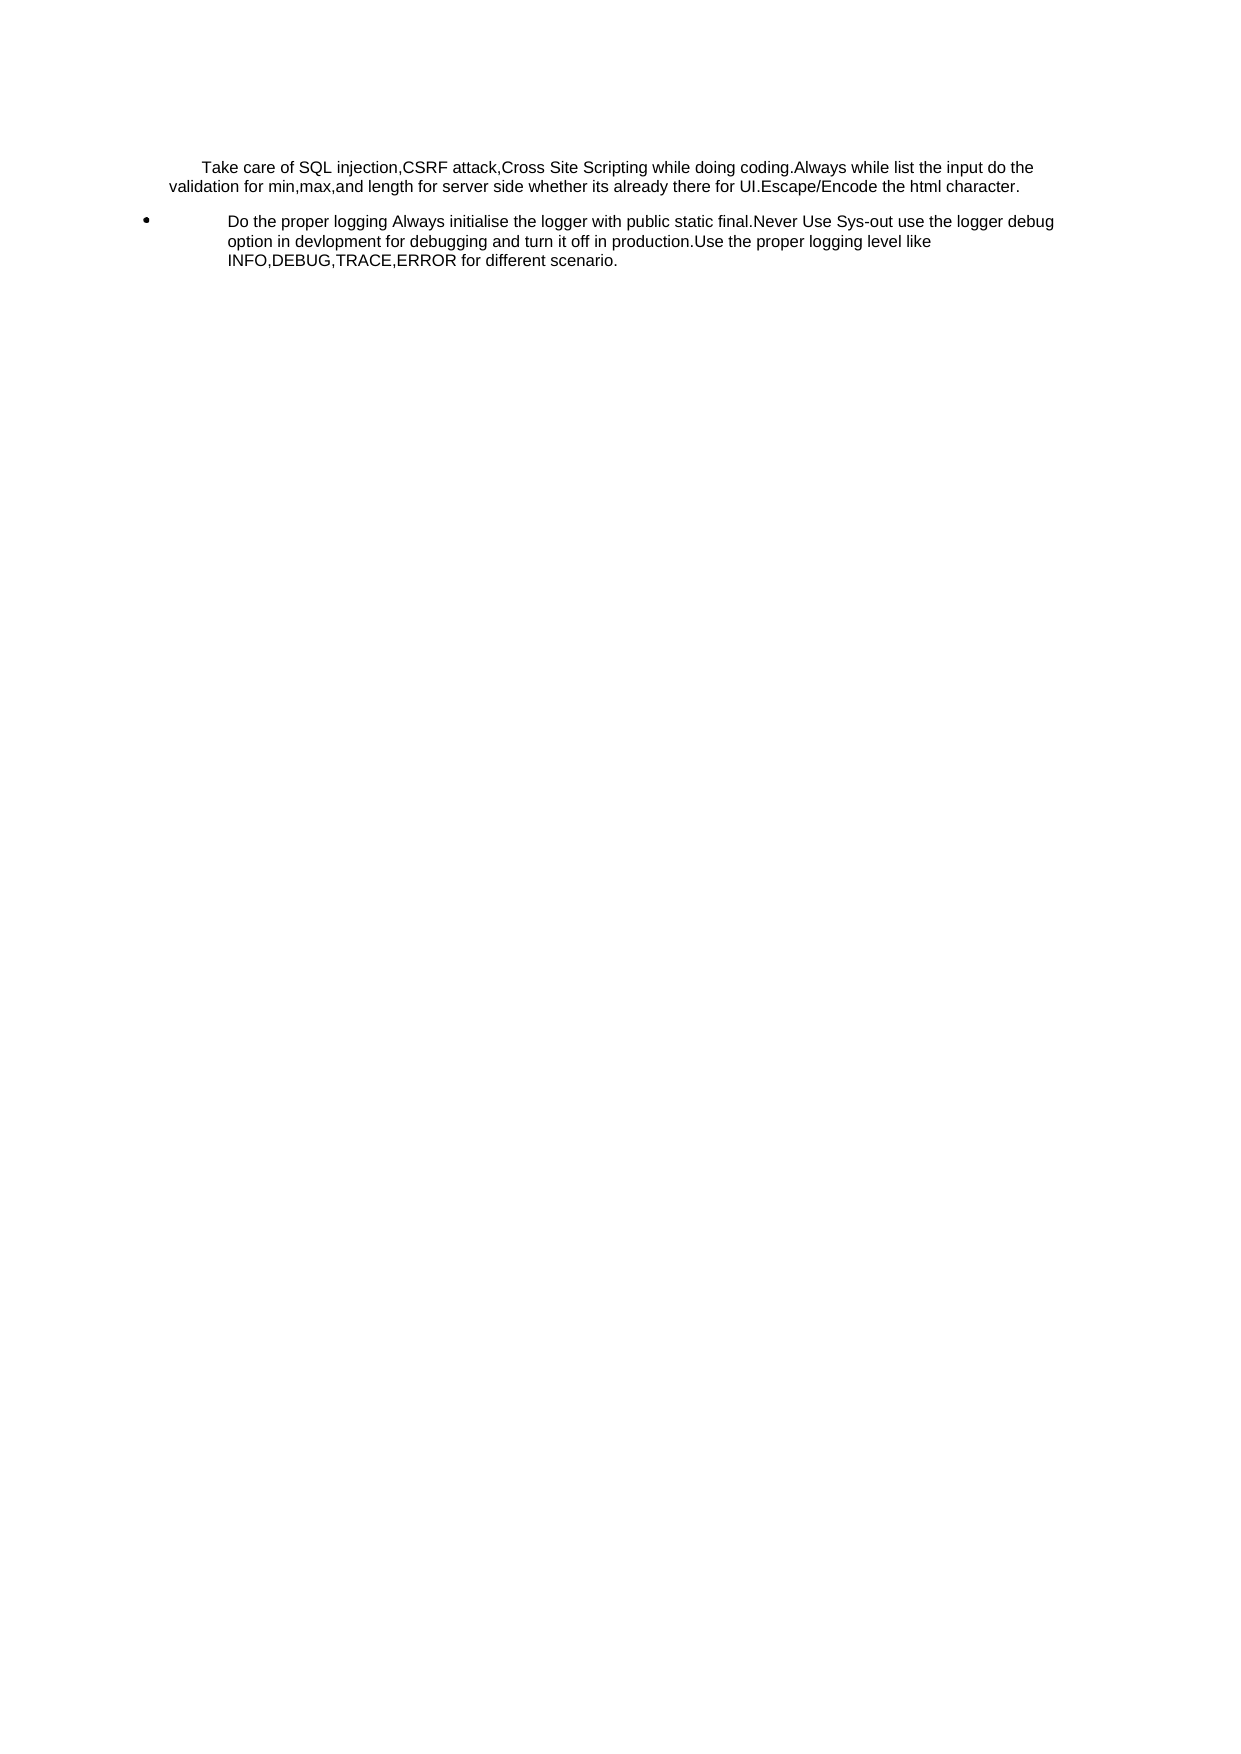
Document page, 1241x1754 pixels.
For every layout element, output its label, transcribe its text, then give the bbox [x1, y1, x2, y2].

text Take care of SQL injection,CSRF attack,Cross Site Scripting while doing coding.Always while list the input do the validation for min,max,and length for server side whether its already there for UI.Escape/Encode the html character. [169, 158, 1063, 196]
picture [143, 216, 150, 223]
text Do the proper logging Always initialise the logger with public static final.Never Use Sys-out use the logger debug option in devlopment for debugging and turn it off in production.Use the proper logging level like INFO,DEBUG,TRACE,ERROR for different scenario. [227, 212, 1063, 270]
